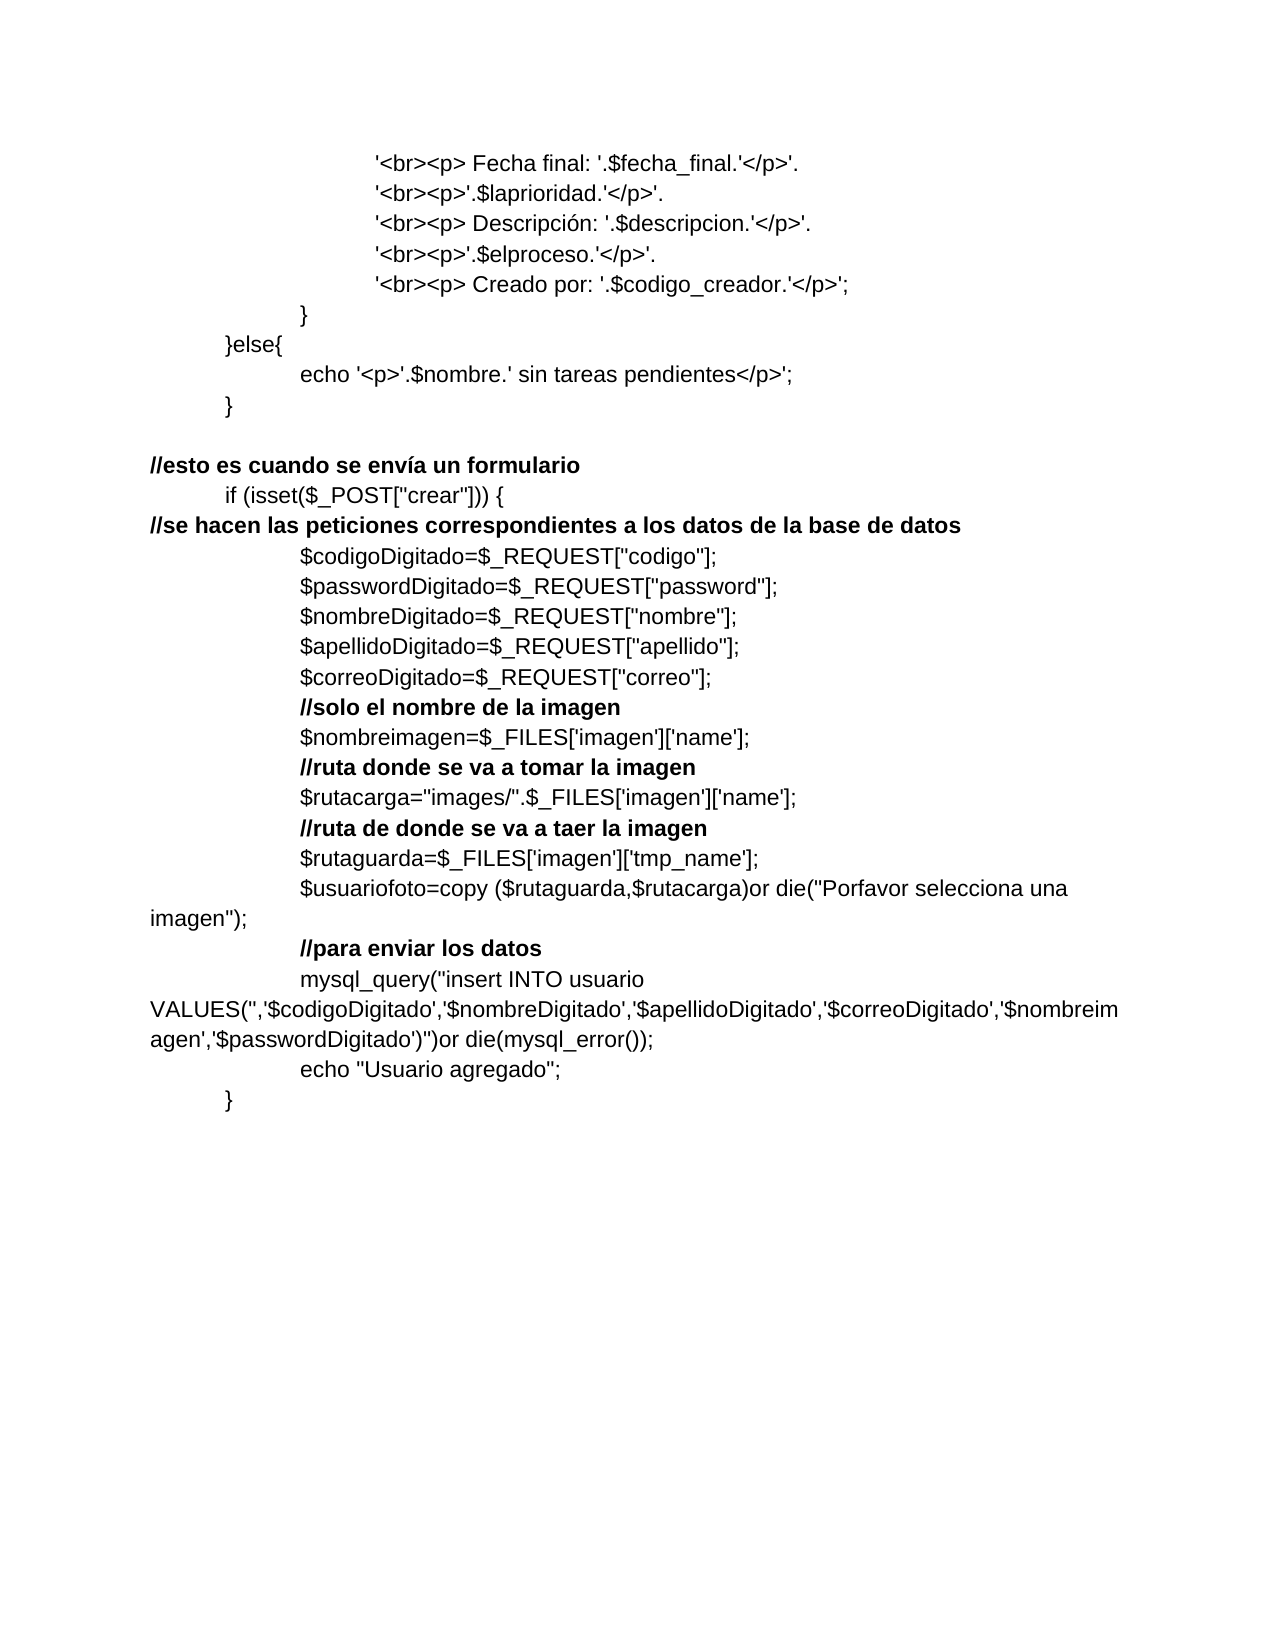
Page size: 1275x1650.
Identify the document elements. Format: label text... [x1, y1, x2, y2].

text $nombreimagen=$_FILES['imagen']['name']; [150, 724, 1125, 750]
text $apellidoDigitado=$_REQUEST["apellido"]; [150, 633, 1125, 660]
text } [150, 392, 1125, 418]
text $correoDigitado=$_REQUEST["correo"]; [150, 663, 1125, 690]
text //ruta de donde se va a taer la imagen [150, 814, 1125, 841]
text echo '<p>'.$nombre.' sin tareas pendientes</p>'; [150, 361, 1125, 388]
text echo "Usuario agregado"; [150, 1056, 1125, 1083]
text } [150, 1086, 1125, 1113]
text } [150, 301, 1125, 327]
text mysql_query("insert INTO usuario VALUES('','$codigoDigitado','$nombreDigitado','$apellidoDigitado','$correoDigitado','$nombreimagen','$passwordDigitado')")or die(mysql_error()); [150, 966, 1125, 1052]
text //para enviar los datos [150, 935, 1125, 962]
text }else{ [150, 331, 1125, 358]
text //se hacen las peticiones correspondientes a los datos de la base de datos [150, 512, 1125, 539]
text //solo el nombre de la imagen [150, 694, 1125, 720]
text //ruta donde se va a tomar la imagen [150, 754, 1125, 781]
text if (isset($_POST["crear"])) { [150, 482, 1125, 509]
text '<br><p>'.$laprioridad.'</p>'. [150, 180, 1125, 207]
text '<br><p>'.$elproceso.'</p>'. [150, 241, 1125, 267]
text '<br><p> Fecha final: '.$fecha_final.'</p>'. [150, 150, 1125, 176]
text '<br><p> Creado por: '.$codigo_creador.'</p>'; [150, 271, 1125, 297]
text $nombreDigitado=$_REQUEST["nombre"]; [150, 603, 1125, 629]
text //esto es cuando se envía un formulario [150, 452, 1125, 478]
text $rutaguarda=$_FILES['imagen']['tmp_name']; [150, 845, 1125, 871]
text $usuariofoto=copy ($rutaguarda,$rutacarga)or die("Porfavor selecciona una imagen"); [150, 875, 1125, 932]
text $passwordDigitado=$_REQUEST["password"]; [150, 573, 1125, 599]
text '<br><p> Descripción: '.$descripcion.'</p>'. [150, 210, 1125, 237]
text $codigoDigitado=$_REQUEST["codigo"]; [150, 543, 1125, 569]
text $rutacarga="images/".$_FILES['imagen']['name']; [150, 784, 1125, 811]
